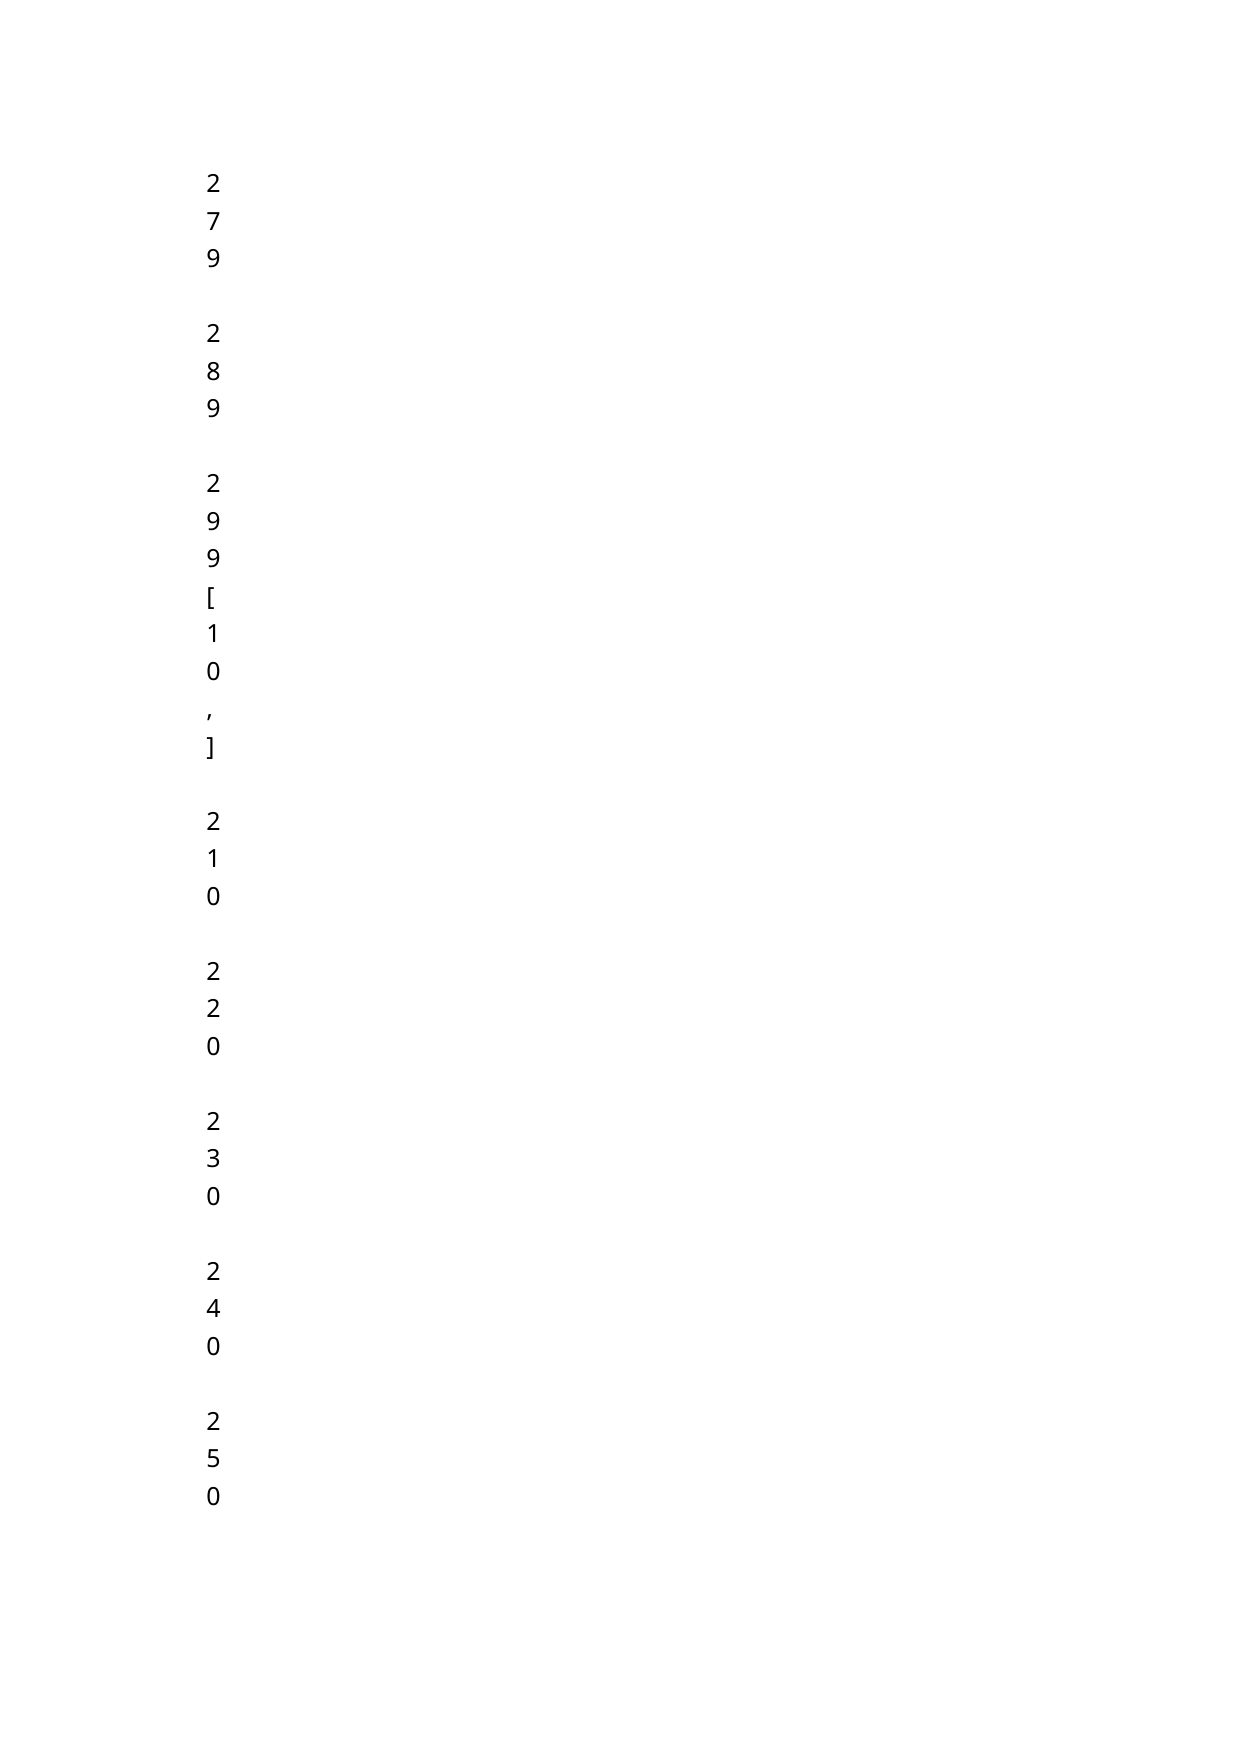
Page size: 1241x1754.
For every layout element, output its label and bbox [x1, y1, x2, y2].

table_cell [188, 165, 994, 1577]
